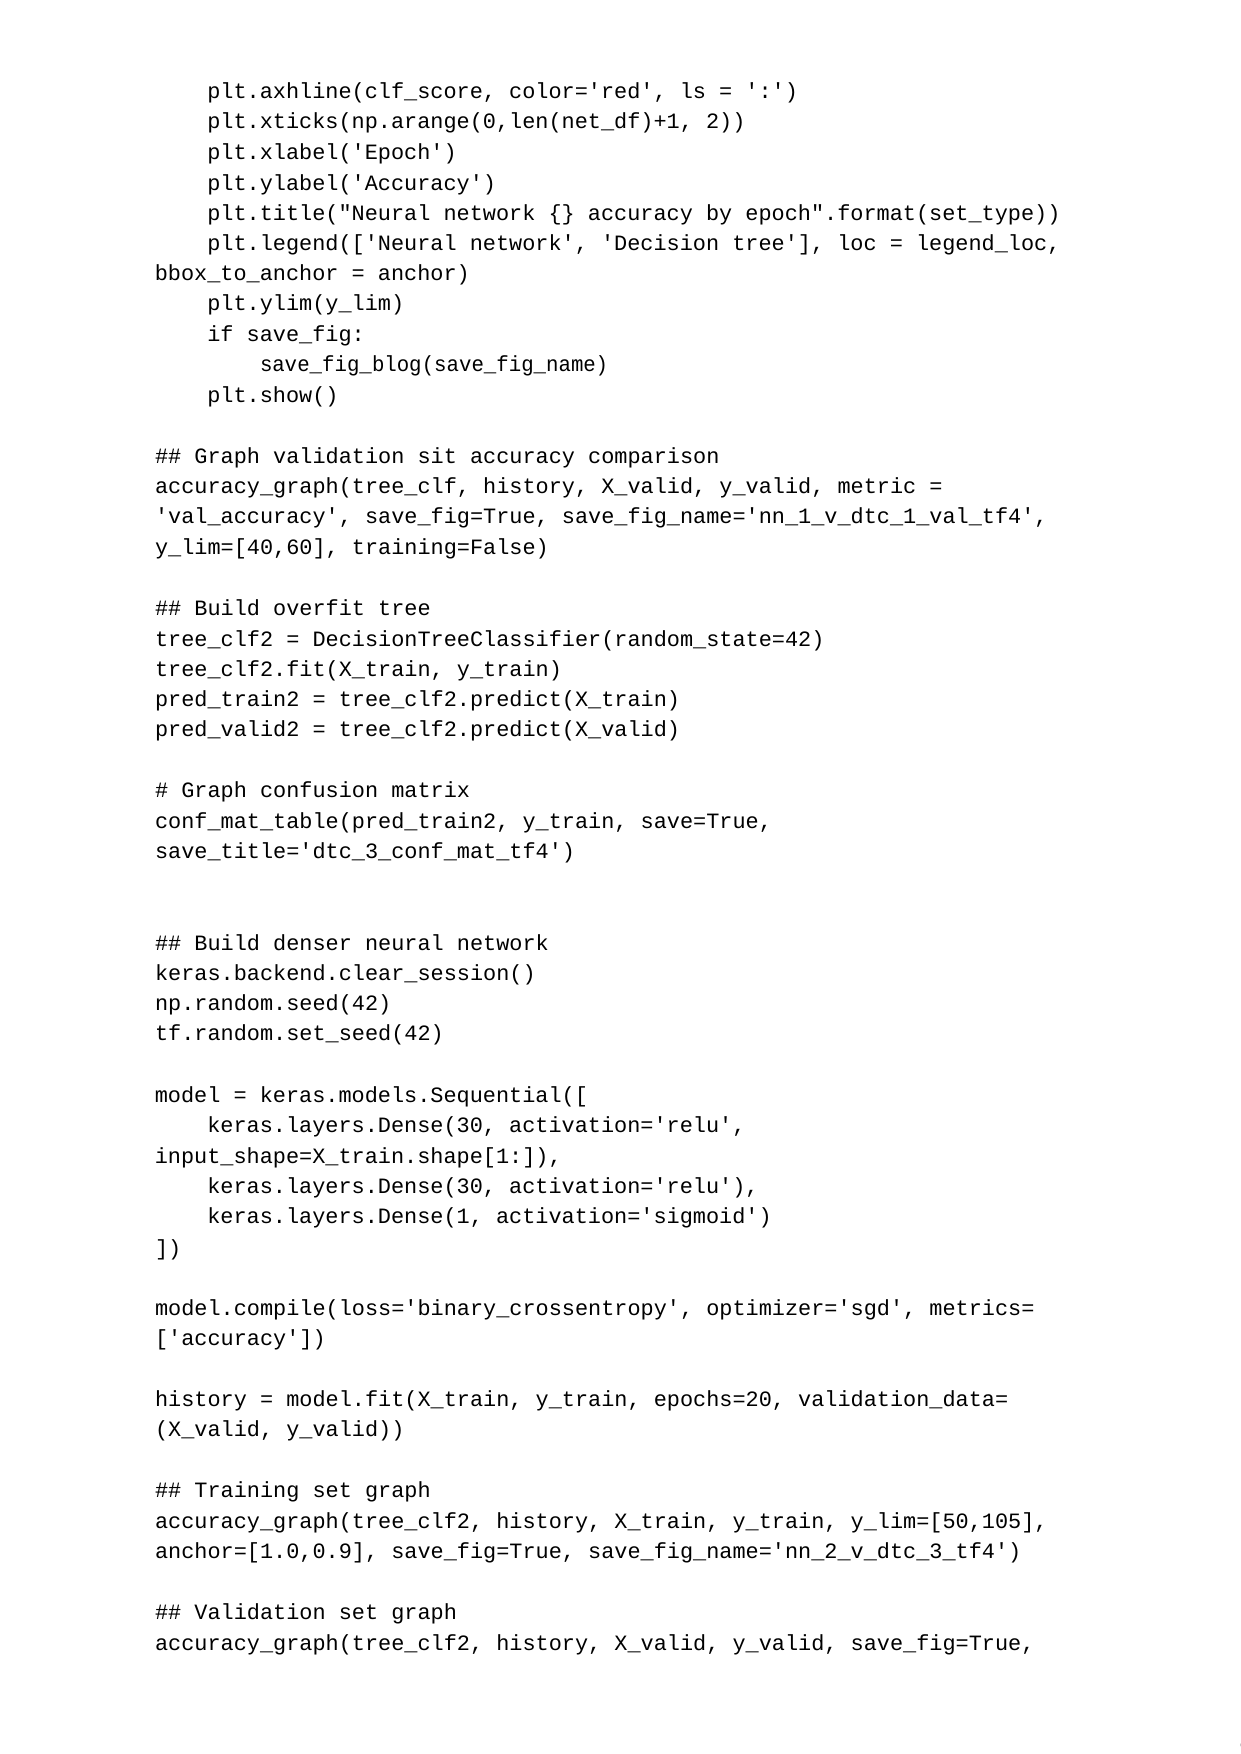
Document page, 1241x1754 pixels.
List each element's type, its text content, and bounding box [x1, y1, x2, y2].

text accuracy_graph(tree_clf2, history, X_train, y_train, y_lim=[50,105], anchor=[1.0,0.9], save_fig=True, save_fig_name='nn_2_v_dtc_3_tf4') [155, 1510, 1049, 1565]
text save_fig_blog(save_fig_name) plt.show() [207, 353, 721, 409]
text input_shape=X_train.shape[1:]), keras.layers.Dense(30, activation='relu'), keras.layers.Dense(1, activation='sigmoid') [154, 1145, 799, 1230]
text pred_train2 = tree_clf2.predict(X_train) pred_valid2 = tree_clf2.predict(X_valid) [155, 688, 681, 743]
text ## Training set graph [155, 1479, 1098, 1504]
text if save_fig: [207, 323, 1098, 348]
text ## Build overfit tree [155, 597, 1098, 622]
text plt.axhline(clf_score, color='red', ls = ':') plt.xticks(np.arange(0,len(net_df)+1, 2)) plt.xlabel('Epoch') [207, 80, 799, 166]
text ## Validation set graph [155, 1601, 1098, 1626]
text # Graph confusion matrix conf_mat_table(pred_train2, y_train, save=True, save_title='dtc_3_conf_mat_tf4') [155, 779, 773, 865]
text tree_clf2 = DecisionTreeClassifier(random_state=42) tree_clf2.fit(X_train, y_train) [155, 628, 826, 683]
text history = model.fit(X_train, y_train, epochs=20, validation_data= (X_valid, y_valid)) [155, 1388, 1010, 1443]
text plt.title("Neural network {} accuracy by epoch".format(set_type)) plt.legend(['Neural network', 'Decision tree'], loc = legend_loc, [207, 202, 1062, 257]
text bbox_to_anchor = anchor) plt.ylim(y_lim) [154, 262, 471, 317]
text accuracy_graph(tree_clf2, history, X_valid, y_valid, save_fig=True, [155, 1632, 1098, 1657]
text ]) [155, 1236, 1098, 1260]
text 'val_accuracy', save_fig=True, save_fig_name='nn_1_v_dtc_1_val_tf4', y_lim=[40,60], training=False) [155, 506, 1049, 561]
text model = keras.models.Sequential([ keras.layers.Dense(30, activation='relu', [154, 1084, 747, 1139]
text ## Graph validation sit accuracy comparison accuracy_graph(tree_clf, history, X_valid, y_valid, metric = [155, 445, 1010, 500]
text ## Build denser neural network keras.backend.clear_session() np.random.seed(42) tf.random.set_seed(42) [155, 932, 550, 1047]
text plt.ylabel('Accuracy') [207, 171, 1098, 196]
text model.compile(loss='binary_crossentropy', optimizer='sgd', metrics= ['accuracy']) [155, 1297, 1036, 1352]
